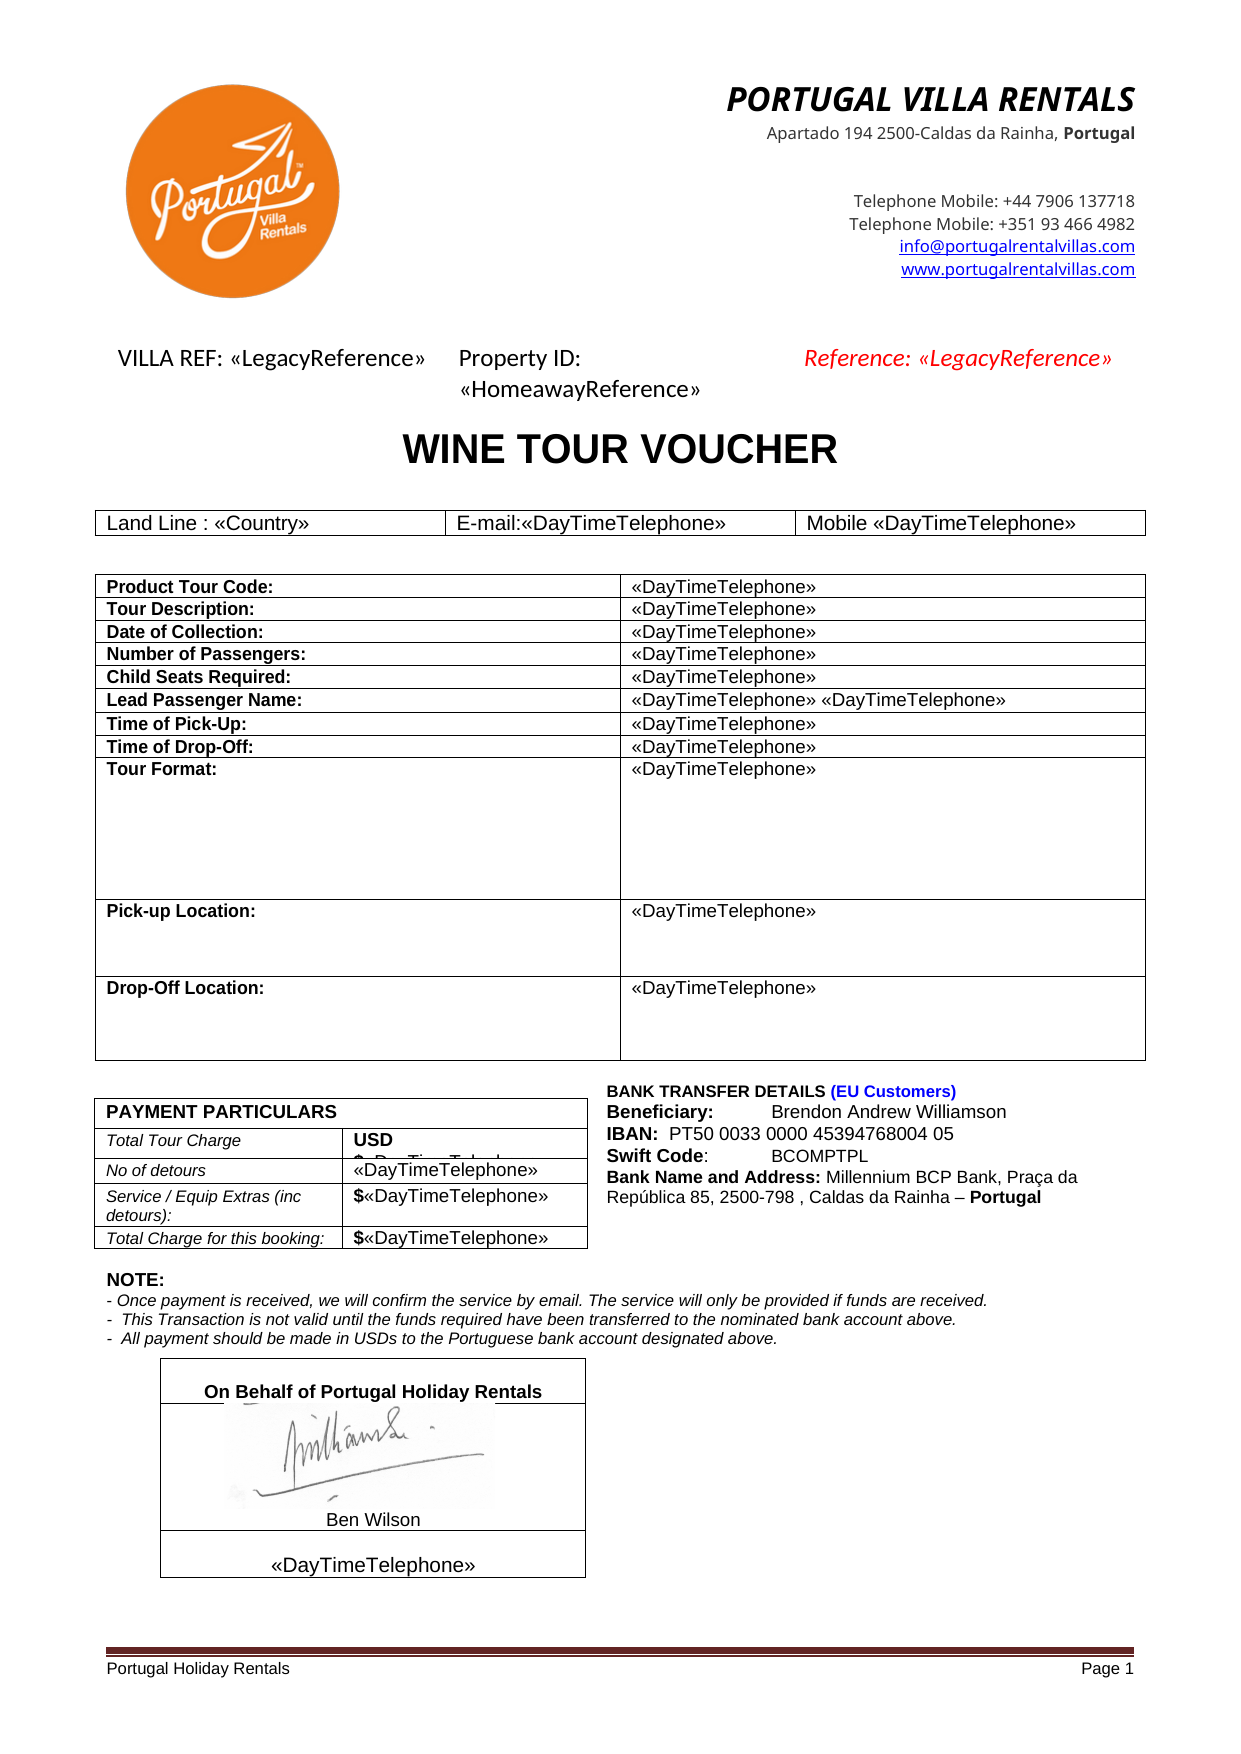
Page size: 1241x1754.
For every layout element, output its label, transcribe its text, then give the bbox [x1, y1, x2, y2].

table_header On Behalf of Portugal Holiday Rentals [161, 1359, 585, 1402]
table_cell $«DayTimeTelephone» [343, 1227, 587, 1248]
table_cell Pick-up Location: [96, 900, 620, 976]
text Beneficiary: Brendon Andrew Williamson [588, 1101, 1134, 1123]
table_header Mobile «DayTimeTelephone» [796, 511, 1145, 535]
table_header Product Tour Code: [96, 575, 620, 597]
table_cell «DayTimeTelephone» [621, 666, 1145, 687]
table_cell «DayTimeTelephone» [621, 621, 1145, 642]
table_cell «DayTimeTelephone» [621, 643, 1145, 665]
table_cell Lead Passenger Name: [96, 689, 620, 712]
text IBAN: PT50 0033 0000 45394768004 05 [588, 1123, 1134, 1144]
text Bank Name and Address: Millennium BCP Bank, Praça da República 85, 2500-798 , Caldas da Rainha – Portugal [588, 1167, 1134, 1208]
text - All payment should be made in USDs to the Portuguese bank account designated above. [106, 1329, 1134, 1348]
table_cell «DayTimeTelephone» [343, 1159, 587, 1183]
picture [224, 1403, 496, 1509]
table_cell Time of Drop-Off: [96, 736, 620, 757]
text NOTE: [106, 1269, 1134, 1291]
table_cell «DayTimeTelephone» «DayTimeTelephone» [621, 689, 1145, 712]
table_cell Total Tour Charge [95, 1129, 342, 1158]
table_cell «DayTimeTelephone» [621, 758, 1145, 899]
table_header E-mail:«DayTimeTelephone» [446, 511, 795, 535]
table_cell Tour Description: [96, 598, 620, 619]
table_cell USD $«DayTimeTelephone» [343, 1129, 587, 1158]
table_cell Tour Format: [96, 758, 620, 899]
table_cell No of detours [95, 1159, 342, 1183]
table_cell Ben Wilson [161, 1404, 585, 1530]
table_header «DayTimeTelephone» [621, 575, 1145, 597]
table_header PAYMENT PARTICULARS [95, 1099, 587, 1128]
table_cell Child Seats Required: [96, 666, 620, 687]
table_cell Total Charge for this booking: [95, 1227, 342, 1248]
table_cell Date of Collection: [96, 621, 620, 642]
text BANK TRANSFER DETAILS (EU Customers) [106, 1082, 1134, 1101]
table_cell Number of Passengers: [96, 643, 620, 665]
text Swift Code: BCOMPTPL [588, 1144, 1134, 1166]
table_cell Service / Equip Extras (inc detours): [95, 1184, 342, 1226]
text - This Transaction is not valid until the funds required have been transferred to the nominated bank account above. [106, 1310, 1134, 1329]
table_cell «DayTimeTelephone» [161, 1531, 585, 1577]
table_cell «DayTimeTelephone» [621, 900, 1145, 976]
table_cell «DayTimeTelephone» [621, 977, 1145, 1060]
text WINE TOUR VOUCHER [106, 432, 1134, 471]
table_cell «DayTimeTelephone» [621, 736, 1145, 757]
table_cell Time of Pick-Up: [96, 713, 620, 734]
text - Once payment is received, we will confirm the service by email. The service will only be provided if funds are received. [106, 1291, 1134, 1310]
table_cell «DayTimeTelephone» [621, 598, 1145, 619]
table_cell Drop-Off Location: [96, 977, 620, 1060]
table_cell «DayTimeTelephone» [621, 713, 1145, 734]
table_cell $«DayTimeTelephone» [343, 1184, 587, 1226]
table_header Land Line : «Country» [96, 511, 445, 535]
picture [117, 76, 349, 307]
